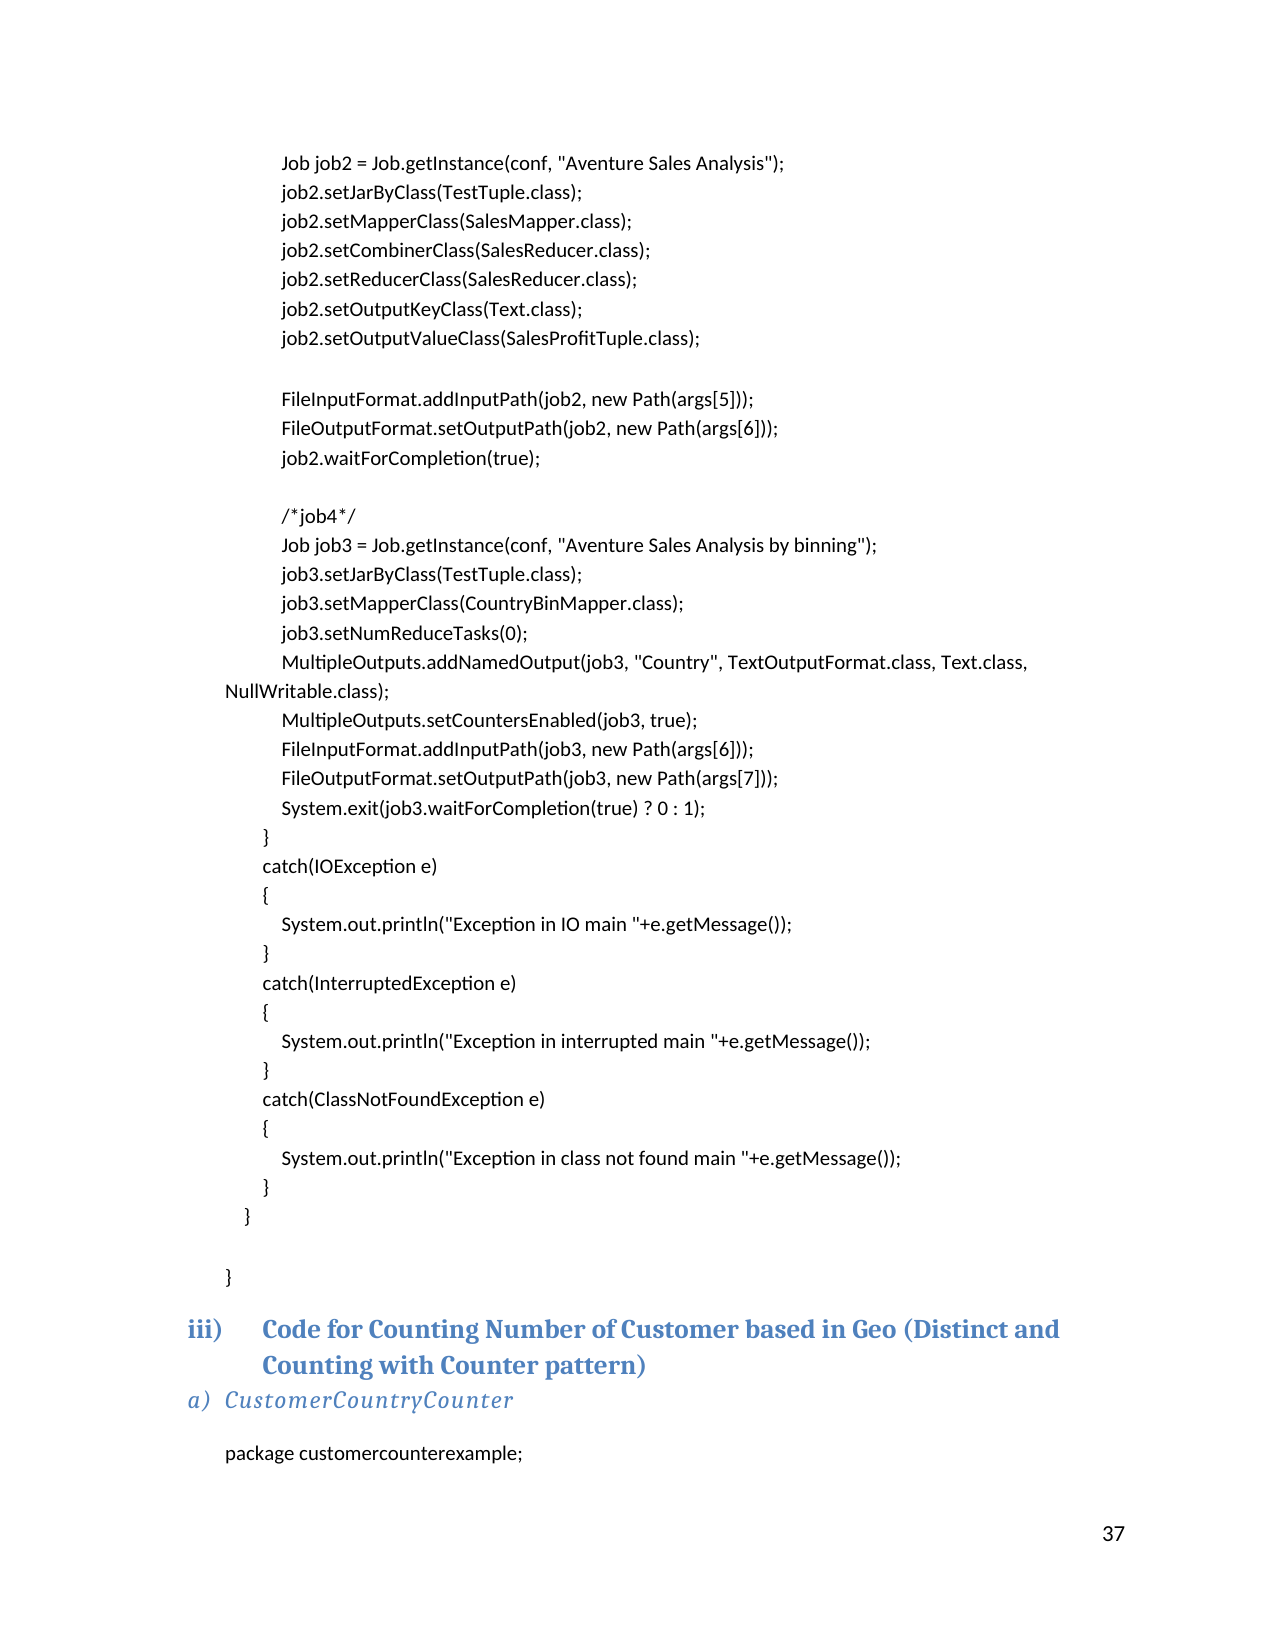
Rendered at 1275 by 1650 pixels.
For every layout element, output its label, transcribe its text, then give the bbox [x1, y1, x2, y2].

text FileInputFormat.addInputPath(job2, new Path(args[5])); [225, 386, 1125, 412]
text System.out.println("Exception in class not found main "+e.getMessage()); [225, 1145, 1125, 1170]
text Job job3 = Job.getInstance(conf, "Aventure Sales Analysis by binning"); [225, 532, 1125, 558]
text job2.setCombinerClass(SalesReducer.class); [225, 237, 1125, 263]
text catch(InterruptedException e) [225, 970, 1125, 995]
text job2.waitForCompletion(true); [225, 445, 1125, 470]
text job2.setOutputValueClass(SalesProfitTuple.class); [225, 325, 1125, 350]
text job2.setMapperClass(SalesMapper.class); [225, 208, 1125, 234]
text FileOutputFormat.setOutputPath(job3, new Path(args[7])); [225, 766, 1125, 791]
text Job job2 = Job.getInstance(conf, "Aventure Sales Analysis"); [225, 150, 1125, 175]
text job3.setMapperClass(CountryBinMapper.class); [225, 591, 1125, 616]
text MultipleOutputs.setCountersEnabled(job3, true); [225, 707, 1125, 733]
text job2.setJarByClass(TestTuple.class); [225, 179, 1125, 204]
text FileInputFormat.addInputPath(job3, new Path(args[6])); [225, 736, 1125, 762]
text package customercounterexample; [225, 1440, 1125, 1465]
subtitle Code for Counting Number of Customer based in Geo (Distinct and Counting with Counter pattern) [187, 1314, 1125, 1381]
text } [225, 1203, 1125, 1228]
text } [225, 1057, 1125, 1083]
text job2.setReducerClass(SalesReducer.class); [225, 267, 1125, 292]
text } [225, 824, 1125, 849]
text System.out.println("Exception in IO main "+e.getMessage()); [225, 911, 1125, 937]
text System.exit(job3.waitForCompletion(true) ? 0 : 1); [225, 795, 1125, 820]
text } [225, 941, 1125, 966]
text job3.setNumReduceTasks(0); [225, 620, 1125, 645]
text { [225, 1116, 1125, 1141]
text } [225, 1264, 1125, 1290]
text catch(IOException e) [225, 853, 1125, 878]
text } [225, 1174, 1125, 1199]
subtitle CustomerCountryCounter [187, 1386, 1125, 1414]
text MultipleOutputs.addNamedOutput(job3, "Country", TextOutputFormat.class, Text.class, NullWritable.class); [225, 649, 1125, 703]
text job3.setJarByClass(TestTuple.class); [225, 561, 1125, 587]
text job2.setOutputKeyClass(Text.class); [225, 296, 1125, 321]
text /*job4*/ [225, 503, 1125, 528]
text FileOutputFormat.setOutputPath(job2, new Path(args[6])); [225, 416, 1125, 441]
text { [225, 882, 1125, 908]
text catch(ClassNotFoundException e) [225, 1086, 1125, 1112]
text { [225, 999, 1125, 1024]
text System.out.println("Exception in interrupted main "+e.getMessage()); [225, 1028, 1125, 1053]
